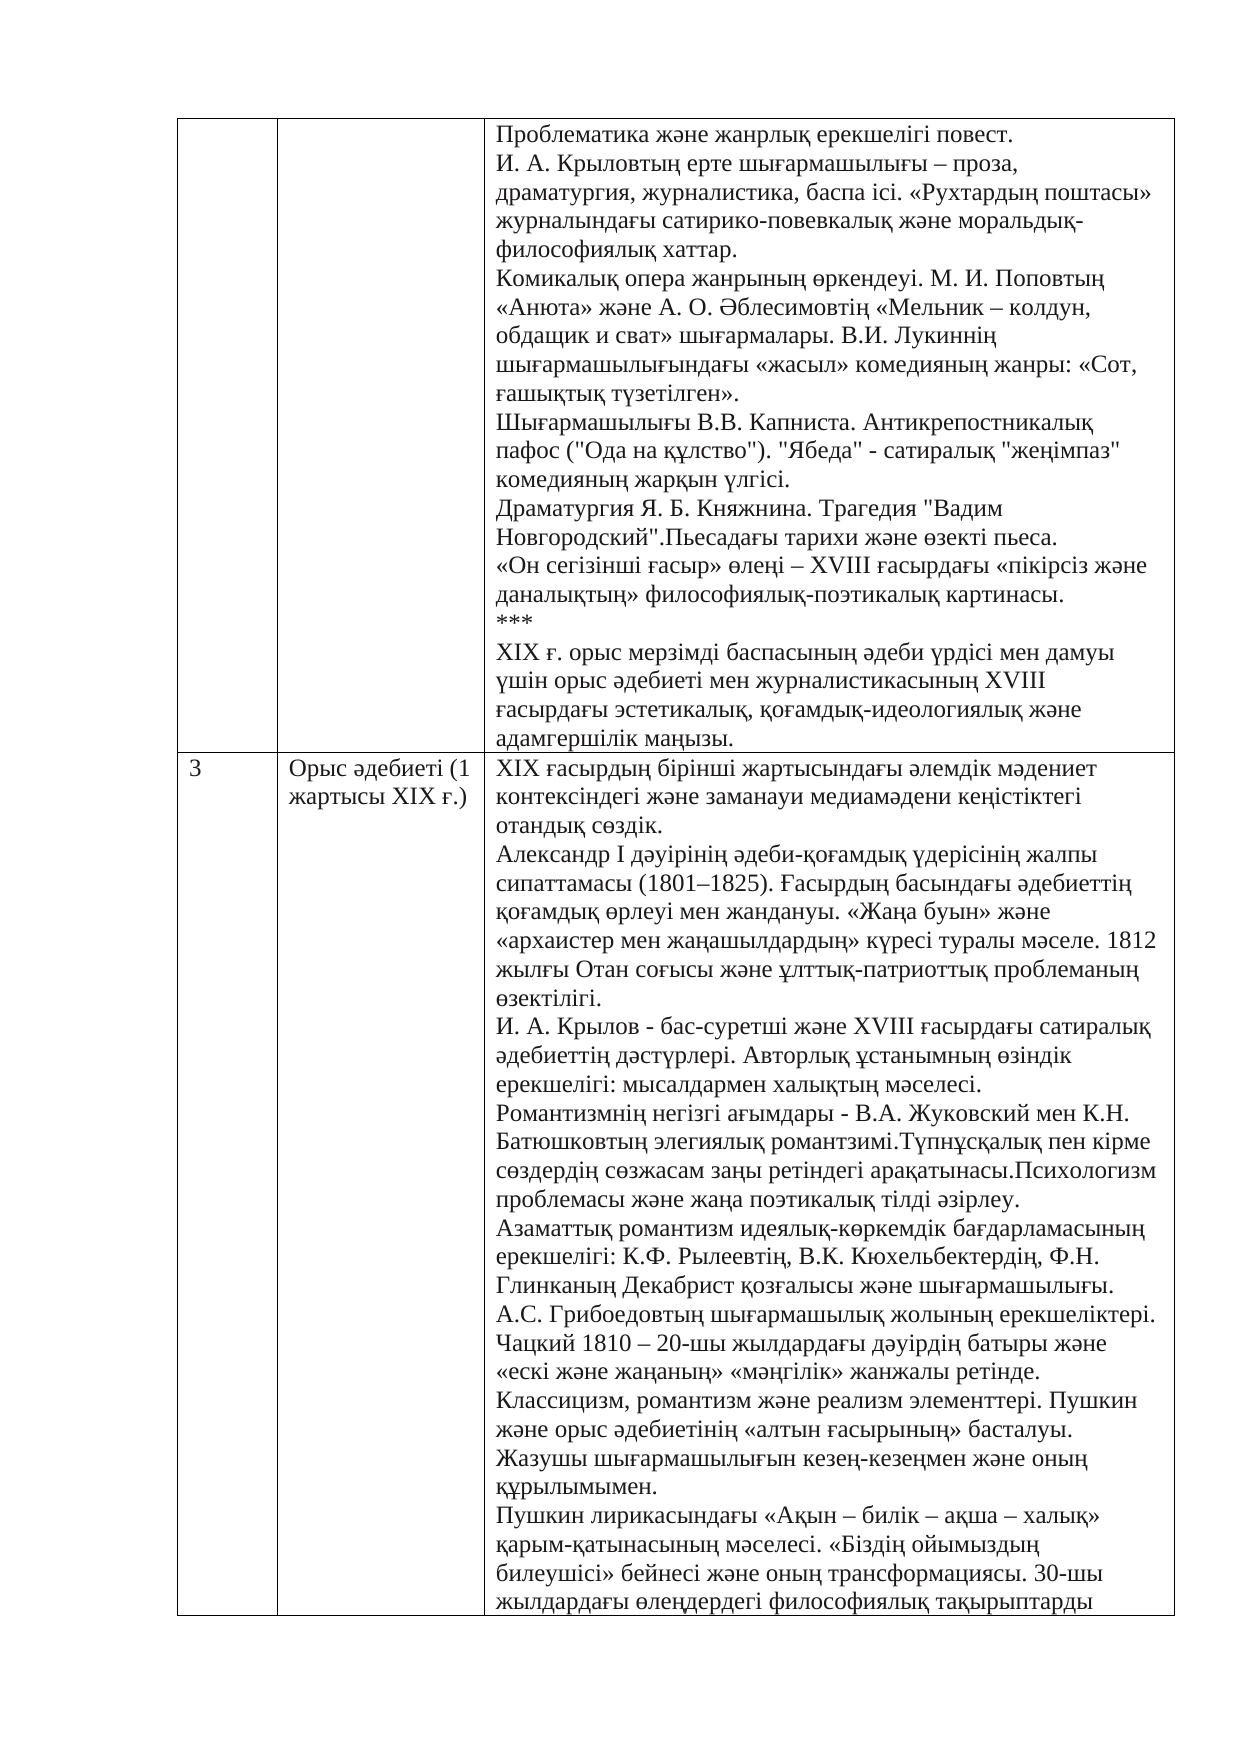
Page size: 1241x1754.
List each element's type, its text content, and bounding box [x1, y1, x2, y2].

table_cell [485, 119, 1174, 752]
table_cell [278, 119, 484, 752]
table_cell 2 [178, 119, 277, 752]
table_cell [485, 753, 1174, 1615]
table_cell 3 [178, 753, 277, 1615]
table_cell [278, 753, 484, 1615]
